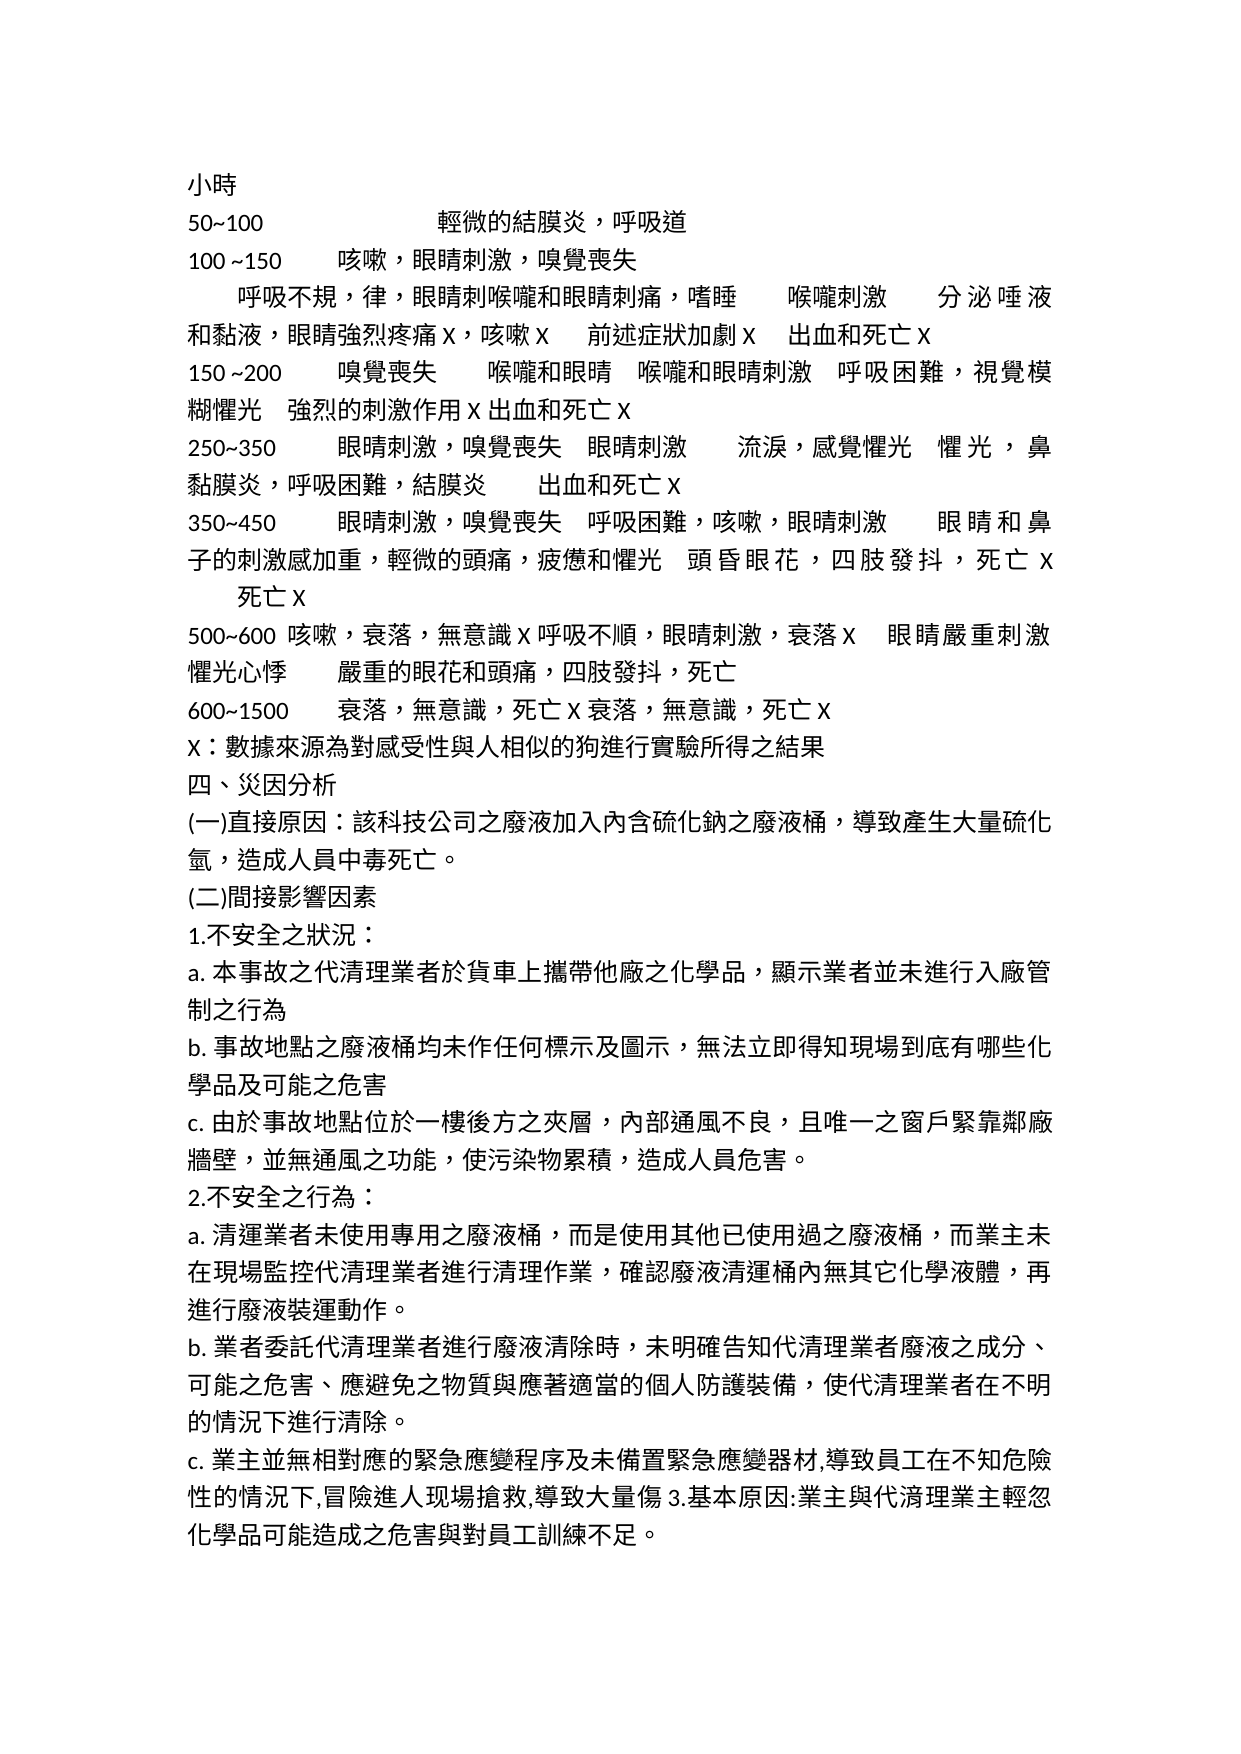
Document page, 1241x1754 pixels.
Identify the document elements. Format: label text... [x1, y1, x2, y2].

text 50~100 輕微的結膜炎，呼吸道 [187, 202, 1053, 239]
text 100 ~150 咳嗽，眼睛刺激，嗅覺喪失 [187, 239, 1053, 277]
text 呼吸不規，律，眼睛刺喉嚨和眼睛刺痛，嗜睡 喉嚨刺激 分泌唾液和黏液，眼睛強烈疼痛X，咳嗽X 前述症狀加劇X 出血和死亡X [187, 277, 1053, 352]
text (二)間接影響因素 [187, 877, 1053, 914]
text 600~1500 衰落，無意識，死亡X 衰落，無意識，死亡X [187, 689, 1053, 727]
text c. 由於事故地點位於一樓後方之夾層，內部通風不良，且唯一之窗戶緊靠鄰廠牆壁，並無通風之功能，使污染物累積，造成人員危害。 [187, 1102, 1053, 1177]
text X：數據來源為對感受性與人相似的狗進行實驗所得之結果 [187, 727, 1053, 764]
text 250~350 眼晴刺激，嗅覺喪失 眼晴刺激 流淚，感覺懼光 懼光，鼻黏膜炎，呼吸困難，結膜炎 出血和死亡X [187, 427, 1053, 502]
text 小時 [187, 164, 1053, 202]
text 500~600 咳嗽，衰落，無意識X 呼吸不順，眼晴刺激，衰落X 眼睛嚴重刺激，懼光心悸 嚴重的眼花和頭痛，四肢發抖，死亡 [187, 614, 1053, 689]
text c. 業主並無相對應的緊急應變程序及未備置緊急應變器材,導致員工在不知危險性的情況下,冒險進人现場搶救,導致大量傷3.基本原因:業主與代湇理業主輕忽化學品可能造成之危害與對員工訓練不足。 [187, 1439, 1053, 1552]
text 150 ~200 嗅覺喪失 喉嚨和眼晴 喉嚨和眼晴刺激 呼吸困難，視覺模糊懼光 強烈的刺激作用X 出血和死亡X [187, 352, 1053, 427]
text 2.不安全之行為： [187, 1177, 1053, 1214]
text b. 事故地點之廢液桶均未作任何標示及圖示，無法立即得知現場到底有哪些化學品及可能之危害 [187, 1027, 1053, 1102]
text a. 本事故之代清理業者於貨車上攜帶他廠之化學品，顯示業者並未進行入廠管制之行為 [187, 952, 1053, 1027]
text b. 業者委託代清理業者進行廢液清除時，未明確告知代清理業者廢液之成分、可能之危害、應避免之物質與應著適當的個人防護裝備，使代清理業者在不明的情況下進行清除。 [187, 1327, 1053, 1439]
text (一)直接原因：該科技公司之廢液加入內含硫化鈉之廢液桶，導致產生大量硫化氫，造成人員中毒死亡。 [187, 802, 1053, 877]
text 350~450 眼晴刺激，嗅覺喪失 呼吸困難，咳嗽，眼晴刺激 眼睛和鼻子的刺激感加重，輕微的頭痛，疲憊和懼光 頭昏眼花，四肢發抖，死亡X 死亡X [187, 502, 1053, 614]
text 1.不安全之狀況： [187, 914, 1053, 952]
text 四、災因分析 [187, 764, 1053, 802]
text a. 清運業者未使用專用之廢液桶，而是使用其他已使用過之廢液桶，而業主未在現場監控代清理業者進行清理作業，確認廢液清運桶內無其它化學液體，再進行廢液裝運動作。 [187, 1214, 1053, 1327]
